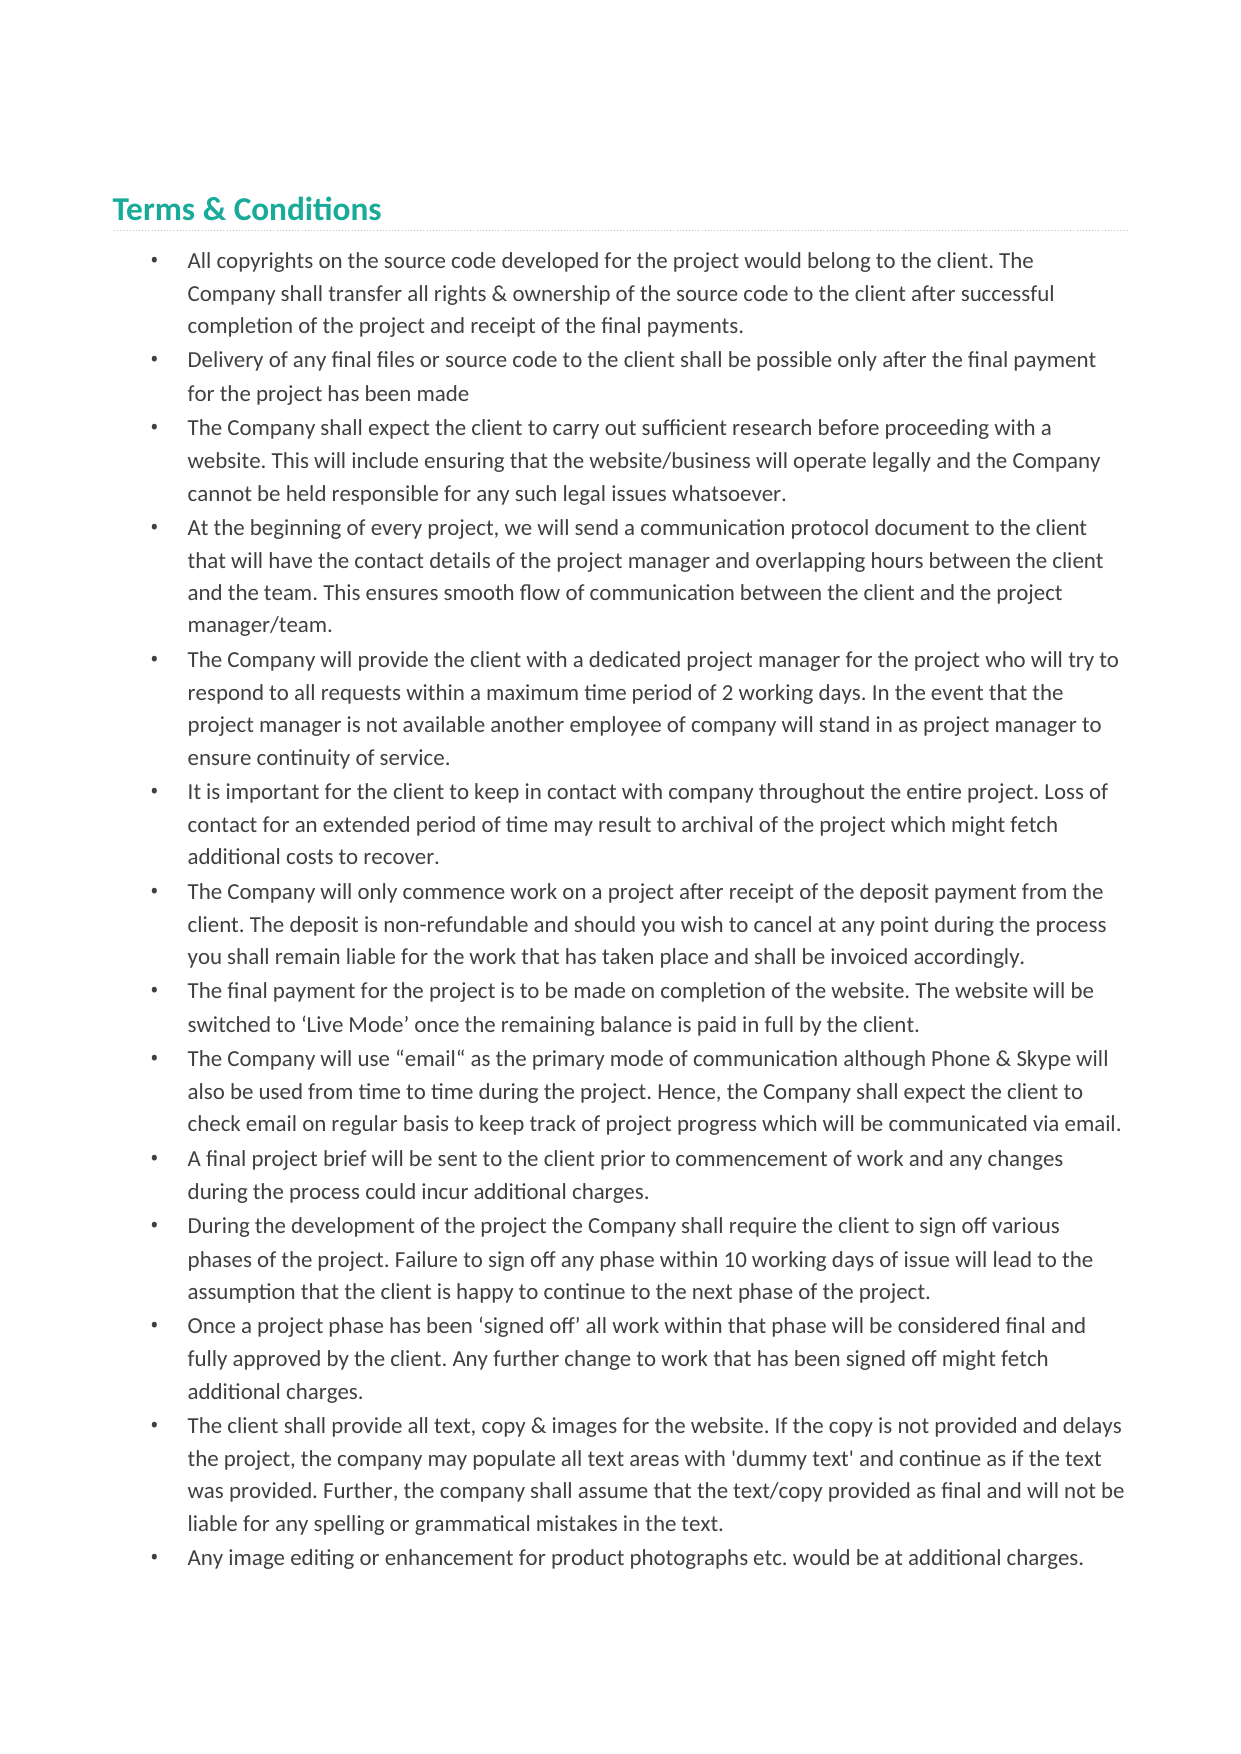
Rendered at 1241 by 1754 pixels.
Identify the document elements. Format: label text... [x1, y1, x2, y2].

list The Company will provide the client with a dedicated project manager for the project who will try to respond to all requests within a maximum time period of 2 working days. In the event that the project manager is not available another employee of company will stand in as project manager to ensure continuity of service. [150, 643, 1128, 771]
list Any image editing or enhancement for product photographs etc. would be at additional charges. [150, 1541, 1128, 1572]
list All copyrights on the source code developed for the project would belong to the client. The Company shall transfer all rights & ownership of the source code to the client after successful completion of the project and receipt of the final payments. [150, 244, 1128, 339]
list The Company shall expect the client to carry out sufficient research before proceeding with a website. This will include ensuring that the website/business will operate legally and the Company cannot be held responsible for any such legal issues whatsoever. [150, 411, 1128, 507]
list A final project brief will be sent to the client prior to commencement of work and any changes during the process could incur additional charges. [150, 1142, 1128, 1205]
list It is important for the client to keep in contact with company throughout the entire project. Loss of contact for an extended period of time may result to archival of the project which might fetch additional costs to recover. [150, 775, 1128, 870]
list The client shall provide all text, copy & images for the website. If the copy is not provided and delays the project, the company may populate all text areas with 'dummy text' and continue as if the text was provided. Further, the company shall assume that the text/copy provided as final and will not be liable for any spelling or grammatical mistakes in the text. [150, 1409, 1128, 1537]
list At the beginning of every project, we will send a communication protocol document to the client that will have the contact details of the project manager and overlapping hours between the client and the team. This ensures smooth flow of communication between the client and the project manager/team. [150, 511, 1128, 639]
list During the development of the project the Company shall require the client to sign off various phases of the project. Failure to sign off any phase within 10 working days of issue will lead to the assumption that the client is happy to continue to the next phase of the project. [150, 1209, 1128, 1305]
list Delivery of any final files or source code to the client shall be possible only after the final payment for the project has been made [150, 343, 1128, 407]
list The final payment for the project is to be made on completion of the website. The website will be switched to ‘Live Mode’ once the remaining balance is paid in full by the client. [150, 974, 1128, 1038]
subtitle Terms & Conditions [112, 187, 1128, 231]
list Once a project phase has been ‘signed off’ all work within that phase will be considered final and fully approved by the client. Any further change to work that has been signed off might fetch additional charges. [150, 1309, 1128, 1405]
list The Company will use “email“ as the primary mode of communication although Phone & Skype will also be used from time to time during the project. Hence, the Company shall expect the client to check email on regular basis to keep track of project progress which will be communicated via email. [150, 1042, 1128, 1138]
list The Company will only commence work on a project after receipt of the deposit payment from the client. The deposit is non-refundable and should you wish to cancel at any point during the process you shall remain liable for the work that has taken place and shall be invoiced accordingly. [150, 874, 1128, 970]
